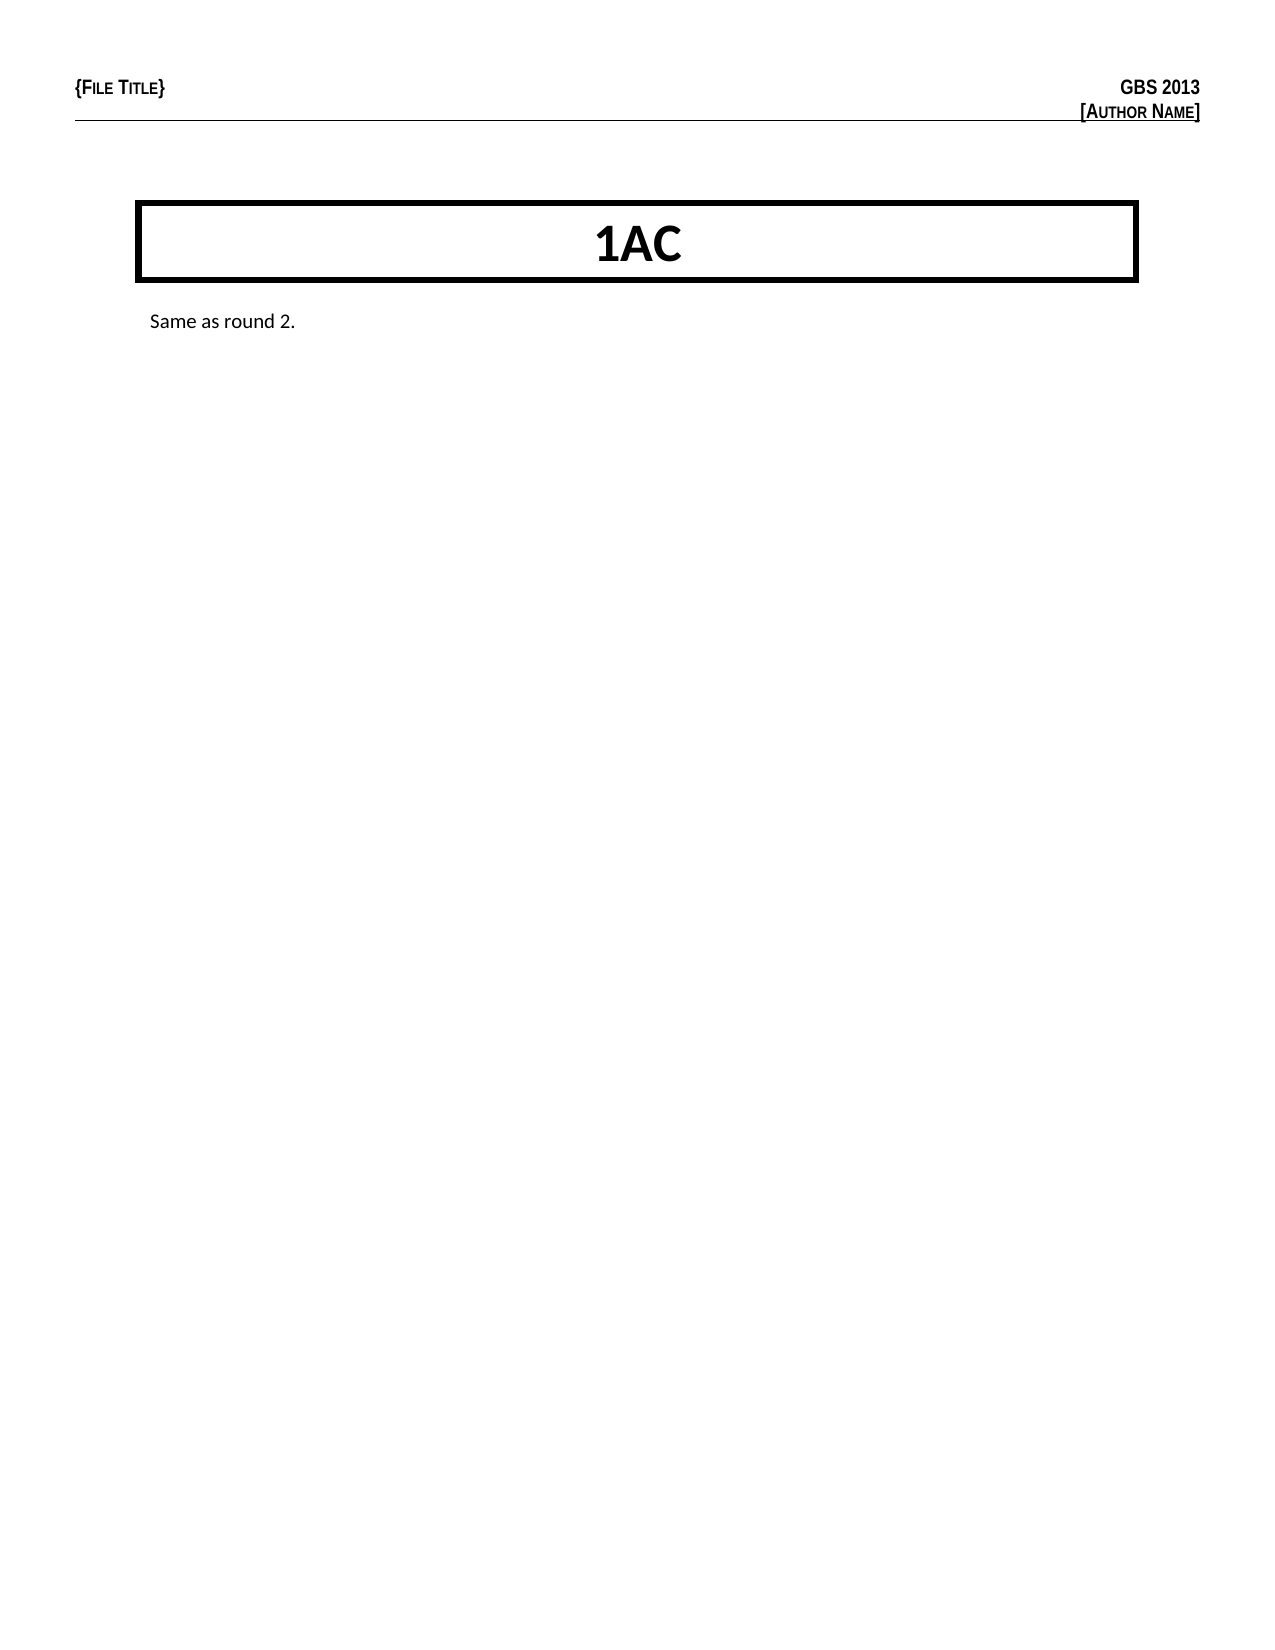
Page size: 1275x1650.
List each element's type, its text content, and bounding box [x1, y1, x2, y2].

subtitle 1AC [142, 206, 1133, 277]
text Same as round 2. [150, 308, 1125, 334]
